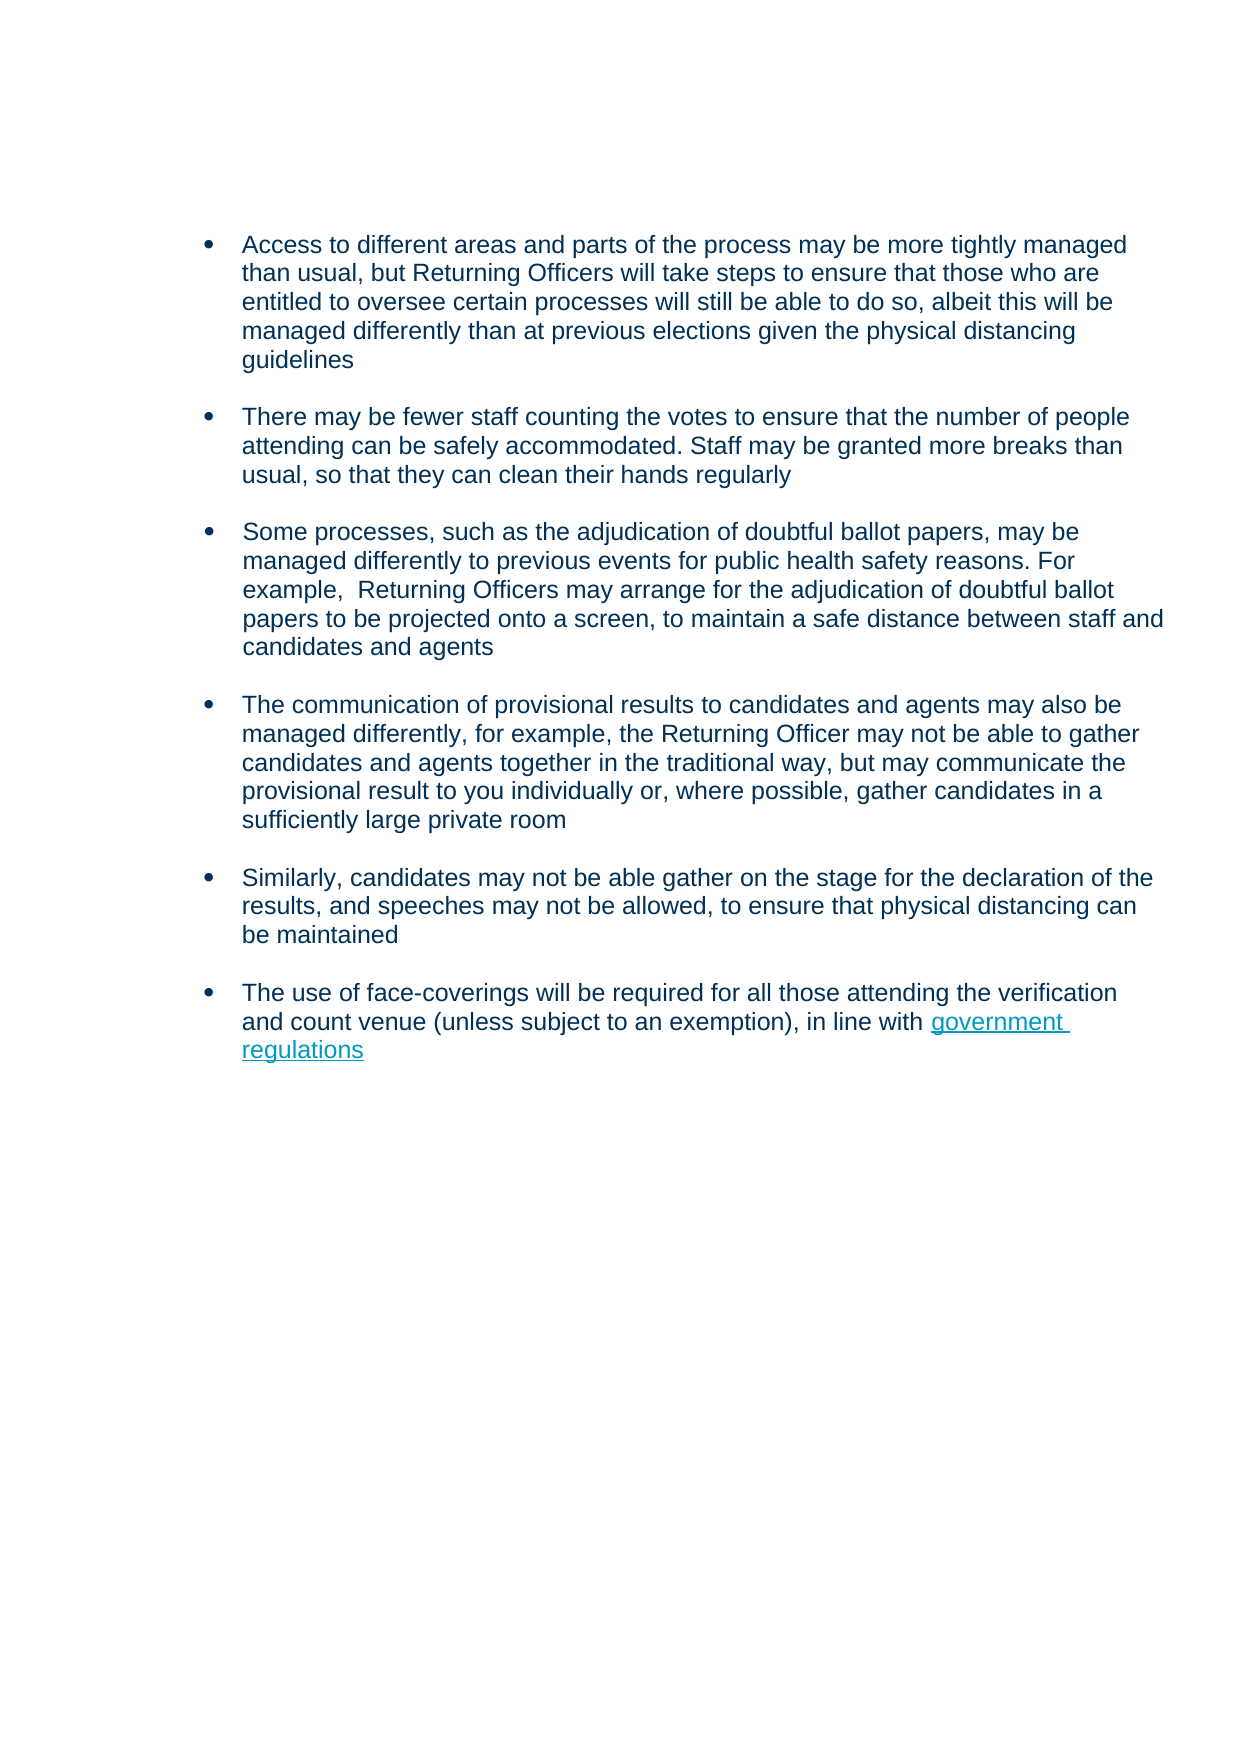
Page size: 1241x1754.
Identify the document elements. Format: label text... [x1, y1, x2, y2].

list There may be fewer staff counting the votes to ensure that the number of people attending can be safely accommodated. Staff may be granted more breaks than usual, so that they can clean their hands regularly [204, 402, 1166, 488]
list The use of face-coverings will be required for all those attending the verification and count venue (unless subject to an exemption), in line with government regulations [204, 978, 1166, 1064]
list Access to different areas and parts of the process may be more tightly managed than usual, but Returning Officers will take steps to ensure that those who are entitled to oversee certain processes will still be able to do so, albeit this will be managed differently than at previous elections given the physical distancing guidelines [204, 229, 1166, 373]
list Some processes, such as the adjudication of doubtful ballot papers, may be managed differently to previous events for public health safety reasons. For example, Returning Officers may arrange for the adjudication of doubtful ballot papers to be projected onto a screen, to maintain a safe distance between staff and candidates and agents [205, 517, 1166, 661]
list The communication of provisional results to candidates and agents may also be managed differently, for example, the Returning Officer may not be able to gather candidates and agents together in the traditional way, but may communicate the provisional result to you individually or, where possible, gather candidates in a sufficiently large private room [204, 690, 1166, 834]
list Similarly, candidates may not be able gather on the stage for the declaration of the results, and speeches may not be allowed, to ensure that physical distancing can be maintained [204, 862, 1166, 949]
